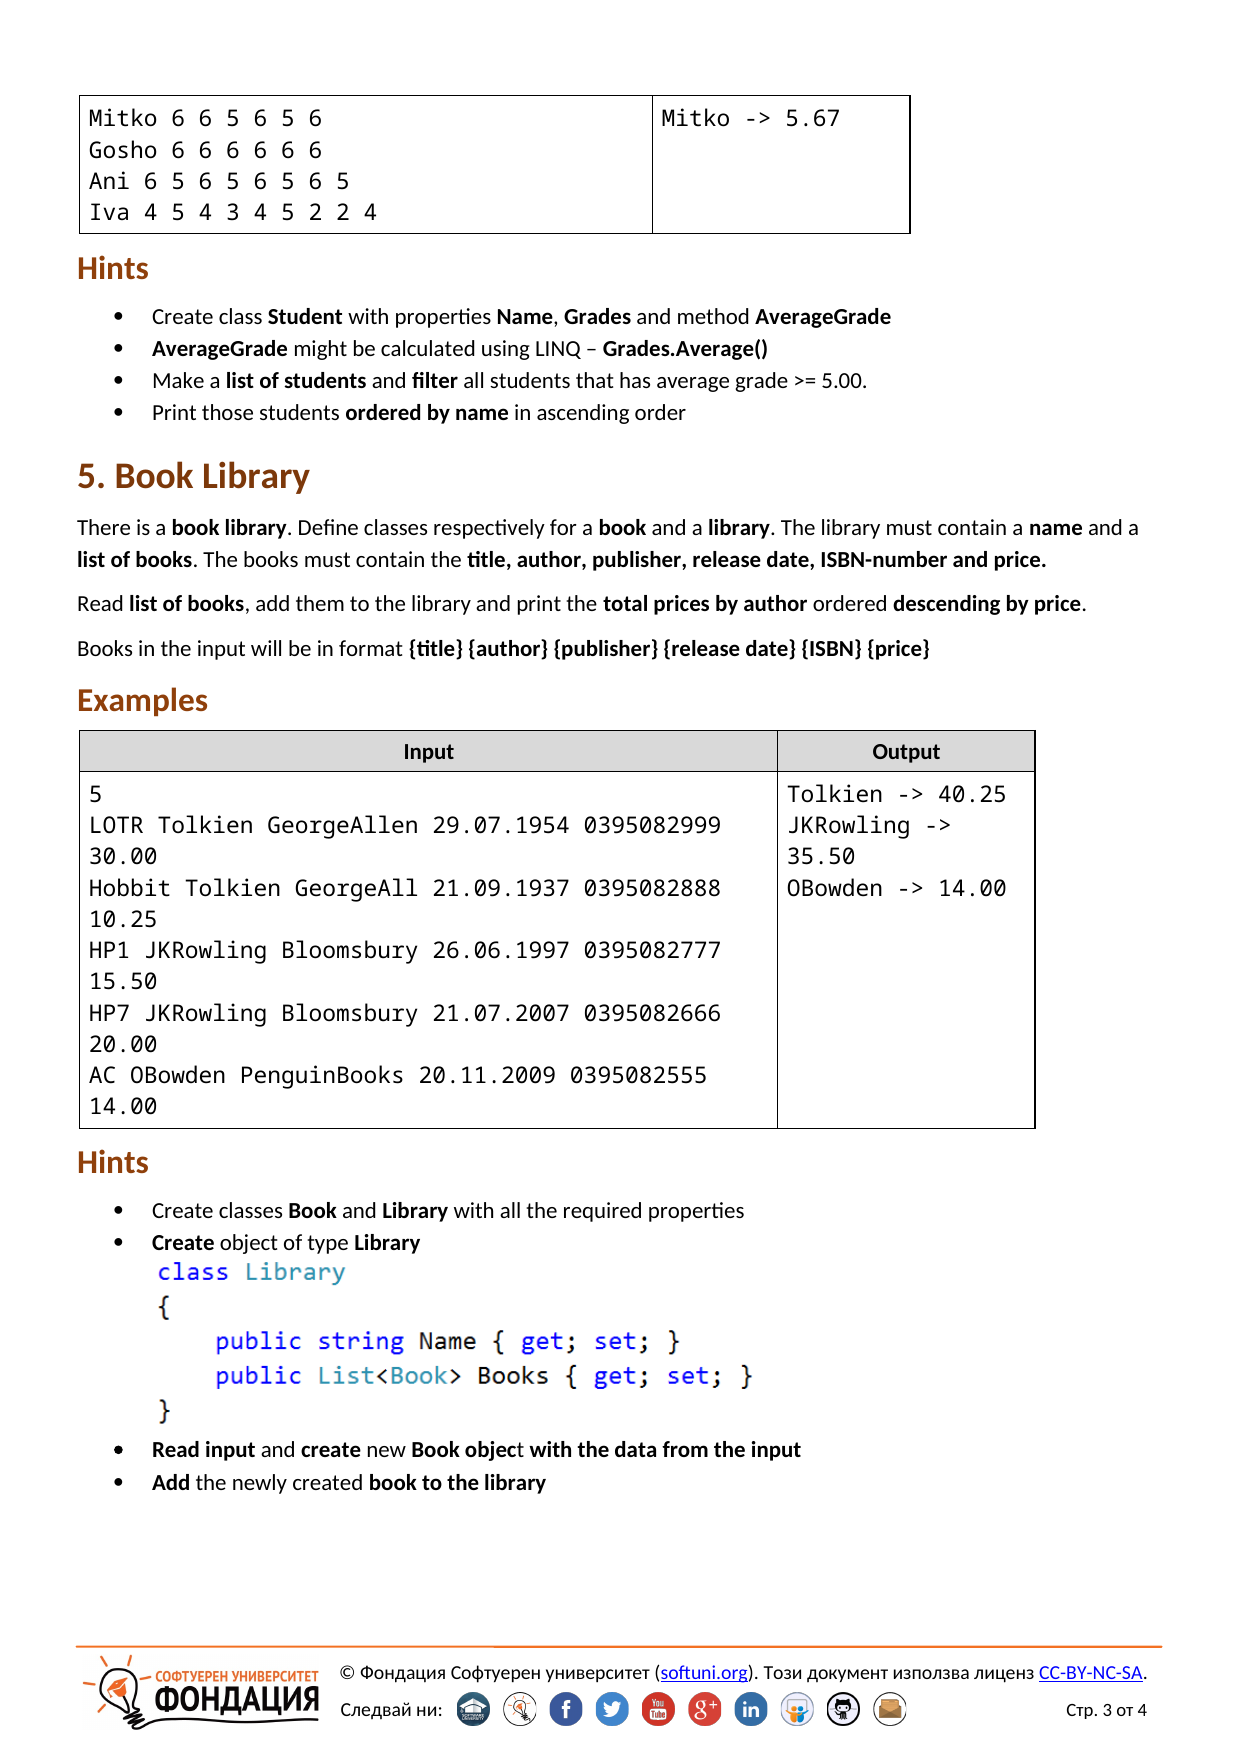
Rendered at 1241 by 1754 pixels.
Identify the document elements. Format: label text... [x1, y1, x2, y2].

table_cell Tolkien -> 40.25 JKRowling -> 35.50 OBowden -> 14.00 [778, 772, 1034, 1127]
list Read input and create new Book object with the data from the input [114, 1436, 1163, 1463]
list Make a list of students and filter all students that has average grade >= 5.00. [114, 366, 1163, 394]
subtitle Examples [77, 679, 1163, 719]
picture [151, 1260, 763, 1432]
picture [595, 1692, 629, 1726]
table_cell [80, 96, 652, 233]
table_header Output [778, 731, 1034, 771]
list Add the newly created book to the library [114, 1468, 1163, 1496]
picture [688, 1692, 722, 1726]
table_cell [653, 96, 909, 233]
list Create object of type Library [114, 1228, 1163, 1256]
picture [503, 1692, 537, 1726]
list Print those students ordered by name in ascending order [114, 398, 1163, 427]
text There is a book library. Define classes respectively for a book and a library. The library must contain a name and a list of books. The books must contain the title, author, publisher, release date, ISBN-number and price. [77, 513, 1163, 573]
table_cell 5 LOTR Tolkien GeorgeAllen 29.07.1954 0395082999 30.00 Hobbit Tolkien GeorgeAll 21.09.1937 0395082888 10.25 HP1 JKRowling Bloomsbury 26.06.1997 0395082777 15.50 HP7 JKRowling Bloomsbury 21.07.2007 0395082666 20.00 AC OBowden PenguinBooks 20.11.2009 0395082555 14.00 [80, 772, 777, 1127]
subtitle Book Library [77, 452, 1163, 497]
subtitle Hints [77, 1141, 1163, 1182]
picture [82, 1654, 319, 1730]
text Books in the input will be in format {title} {author} {publisher} {release date} {ISBN} {price} [77, 634, 1163, 662]
picture [827, 1692, 860, 1726]
picture [734, 1692, 768, 1726]
picture [873, 1692, 907, 1726]
picture [780, 1692, 814, 1726]
picture [457, 1692, 490, 1726]
subtitle Hints [77, 247, 1163, 288]
list Create classes Book and Library with all the required properties [114, 1196, 1163, 1224]
list Create class Student with properties Name, Grades and method AverageGrade [114, 302, 1163, 330]
table_header Input [80, 731, 777, 771]
list AverageGrade might be calculated using LINQ – Grades.Average() [114, 334, 1163, 362]
picture [642, 1692, 675, 1726]
text Read list of books, add them to the library and print the total prices by author ordered descending by price. [77, 589, 1163, 617]
picture [549, 1692, 583, 1726]
